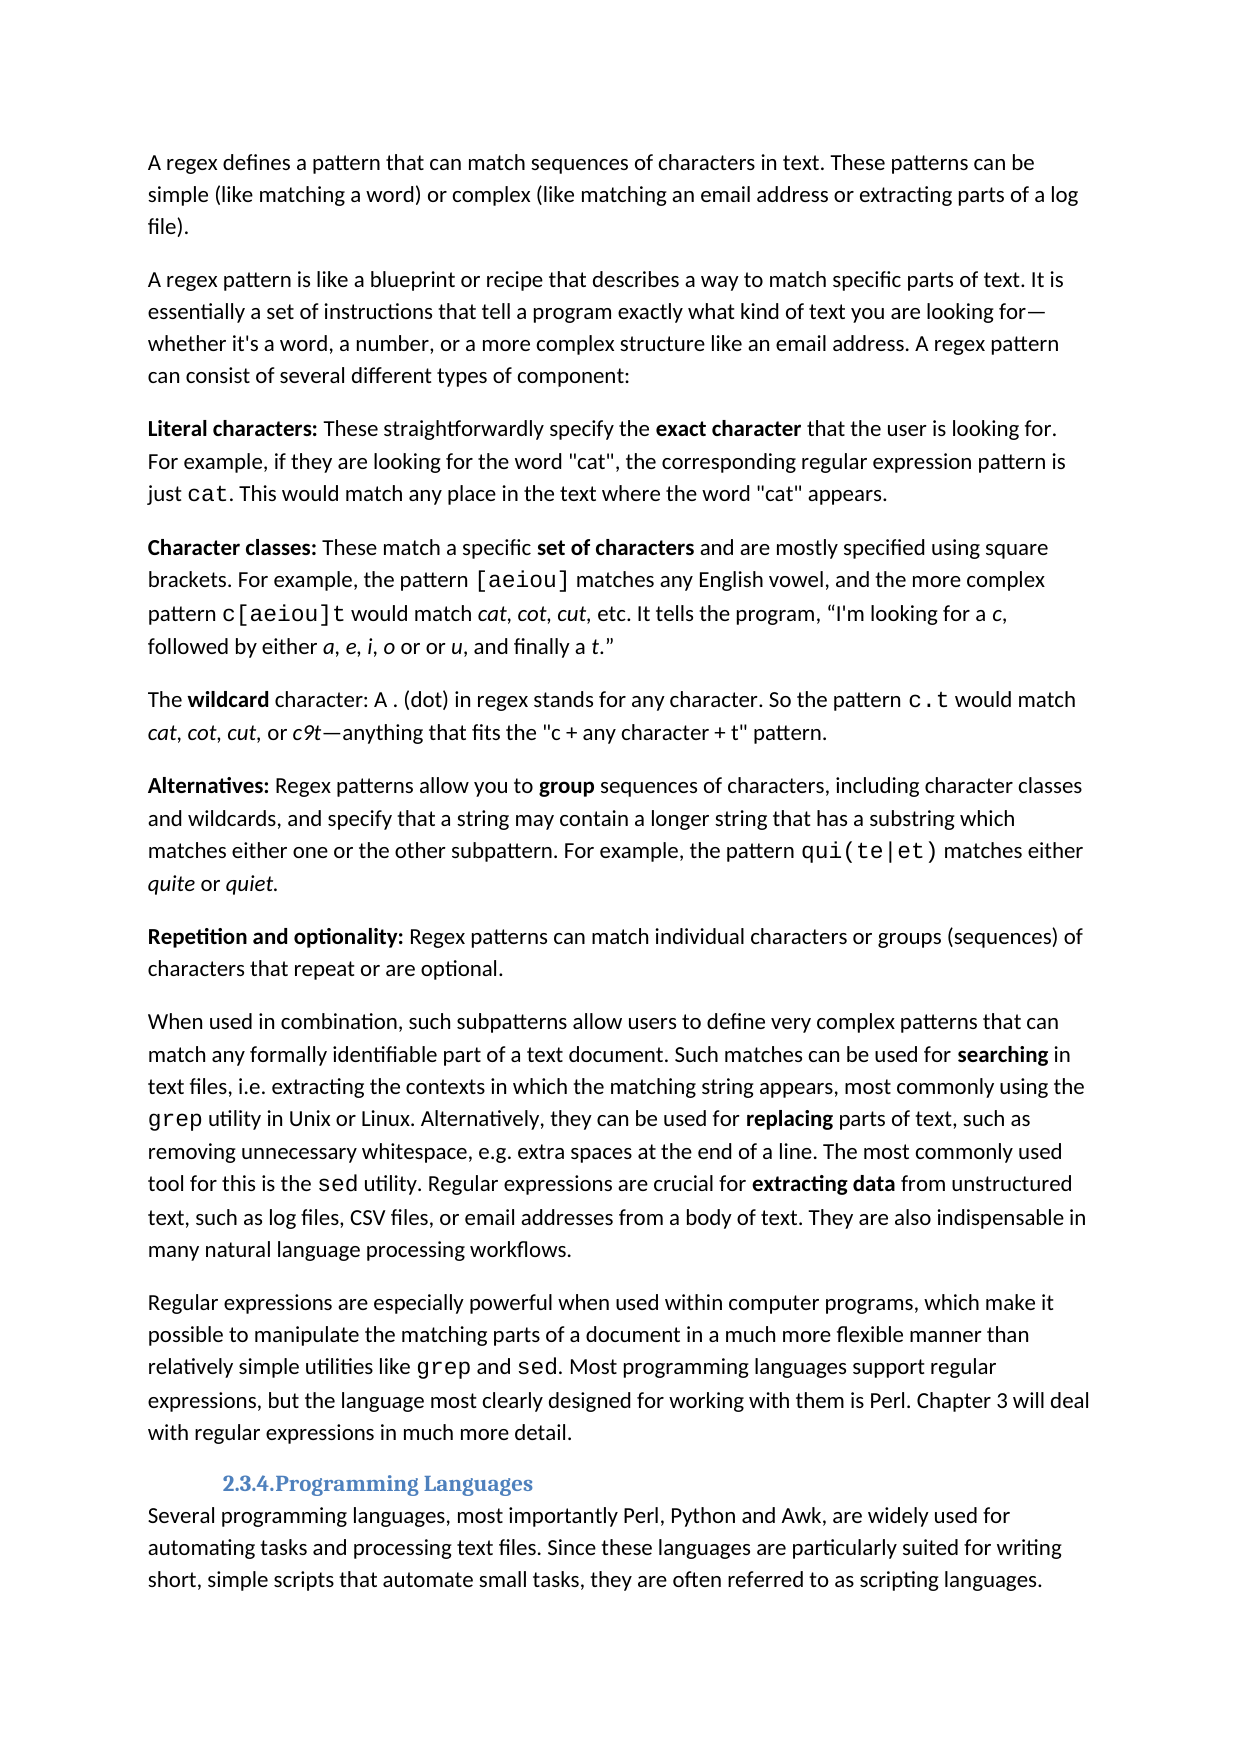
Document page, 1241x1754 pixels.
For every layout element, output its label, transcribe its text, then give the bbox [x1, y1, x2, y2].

text Character classes: These match a specific set of characters and are mostly specified using square brackets. For example, the pattern [aeiou] matches any English vowel, and the more complex pattern c[aeiou]t would match cat, cot, cut, etc. It tells the program, “I'm looking for a c, followed by either a, e, i, o or or u, and finally a t.” [148, 533, 1093, 660]
text Literal characters: These straightforwardly specify the exact character that the user is looking for. For example, if they are looking for the word "cat", the corresponding regular expression pattern is just cat. This would match any place in the text where the word "cat" appears. [148, 414, 1093, 508]
text A regex defines a pattern that can match sequences of characters in text. These patterns can be simple (like matching a word) or complex (like matching an email address or extracting parts of a log file). [148, 148, 1093, 240]
text Alternatives: Regex patterns allow you to group sequences of characters, including character classes and wildcards, and specify that a string may contain a longer string that has a substring which matches either one or the other subpattern. For example, the pattern qui(te|et) matches either quite or quiet. [148, 772, 1093, 897]
text The wildcard character: A . (dot) in regex stands for any character. So the pattern c.t would match cat, cot, cut, or c9t—anything that fits the "c + any character + t" pattern. [148, 685, 1093, 747]
subtitle Programming Languages [223, 1471, 1093, 1497]
text Regular expressions are especially powerful when used within computer programs, which make it possible to manipulate the matching parts of a document in a much more flexible manner than relatively simple utilities like grep and sed. Most programming languages support regular expressions, but the language most clearly designed for working with them is Perl. Chapter 3 will deal with regular expressions in much more detail. [148, 1288, 1093, 1446]
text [148, 1501, 1093, 1594]
text When used in combination, such subpatterns allow users to define very complex patterns that can match any formally identifiable part of a text document. Such matches can be used for searching in text files, i.e. extracting the contexts in which the matching string appears, most commonly using the grep utility in Unix or Linux. Alternatively, they can be used for replacing parts of text, such as removing unnecessary whitespace, e.g. extra spaces at the end of a line. The most commonly used tool for this is the sed utility. Regular expressions are crucial for extracting data from unstructured text, such as log files, CSV files, or email addresses from a body of text. They are also indispensable in many natural language processing workflows. [148, 1007, 1093, 1263]
text Repetition and optionality: Regex patterns can match individual characters or groups (sequences) of characters that repeat or are optional. [148, 922, 1093, 982]
text A regex pattern is like a blueprint or recipe that describes a way to match specific parts of text. It is essentially a set of instructions that tell a program exactly what kind of text you are looking for—whether it's a word, a number, or a more complex structure like an email address. A regex pattern can consist of several different types of component: [148, 265, 1093, 389]
